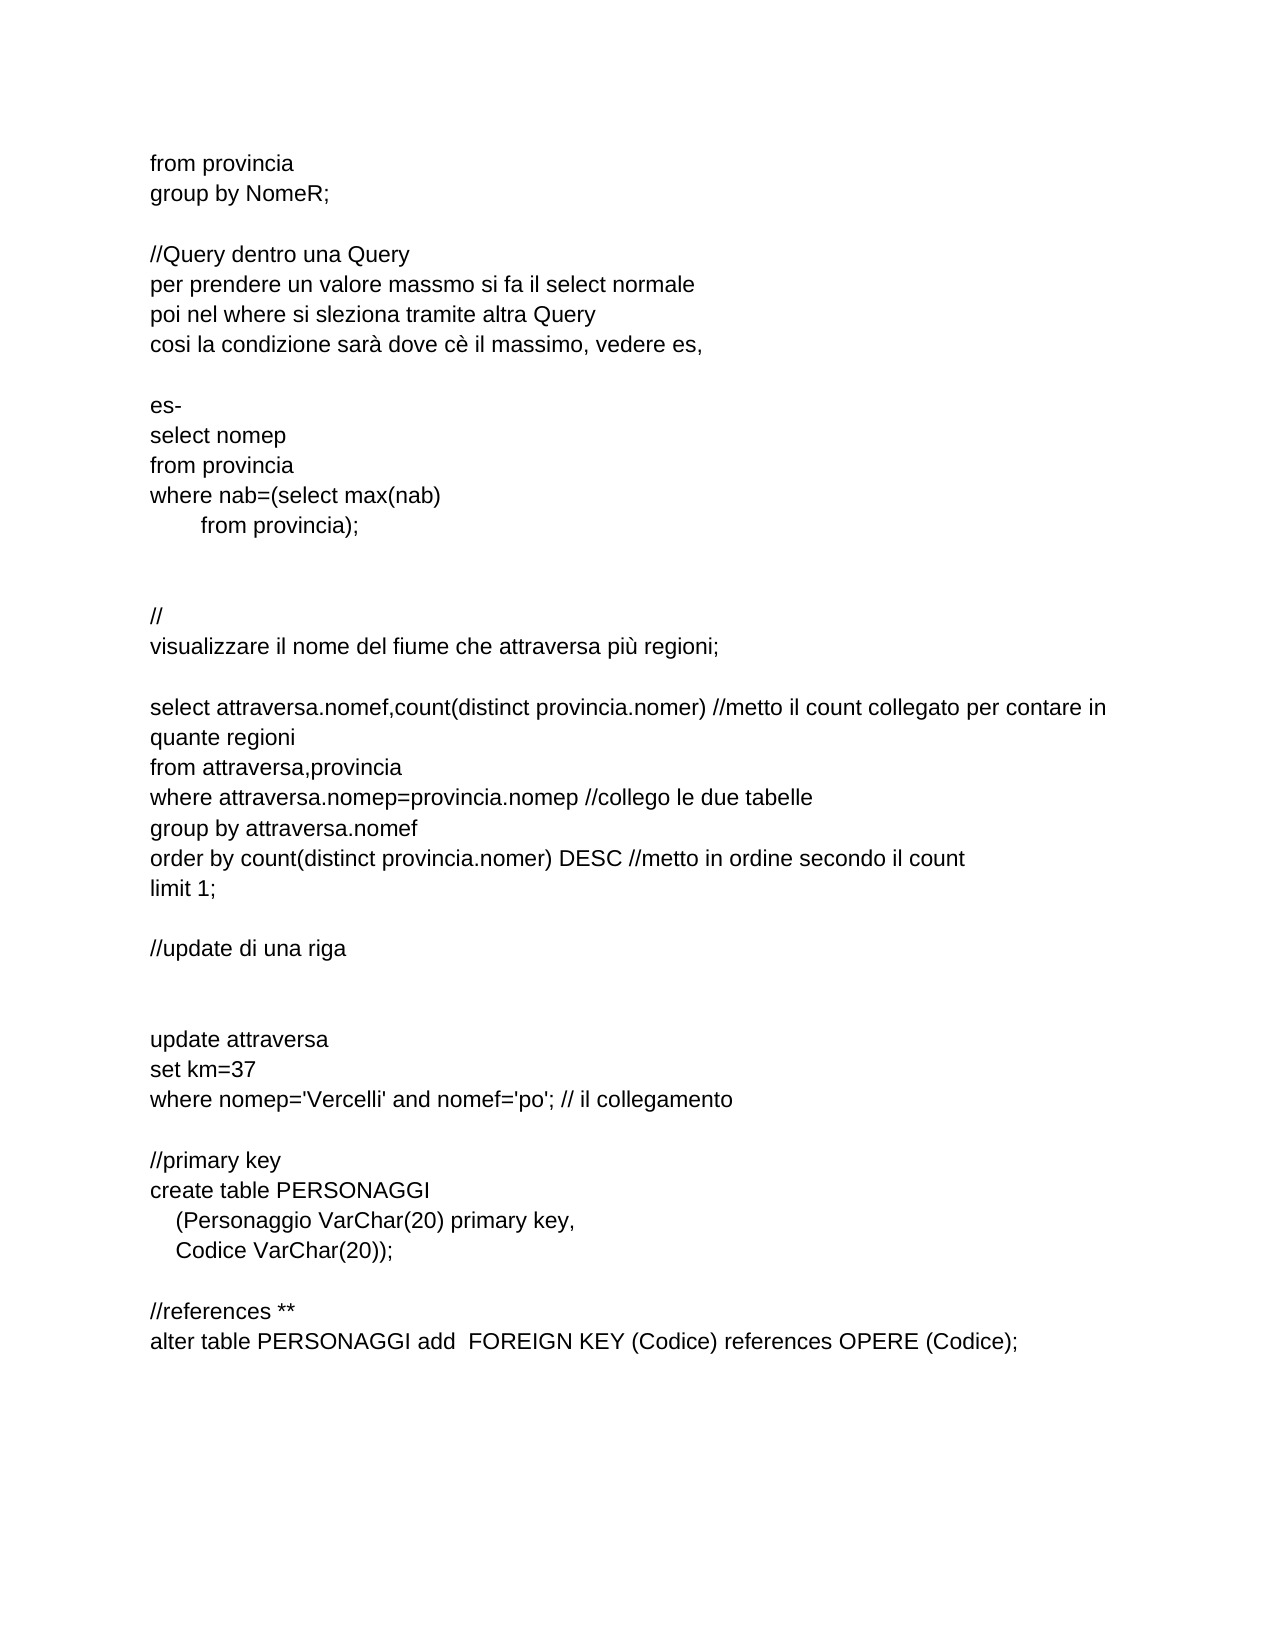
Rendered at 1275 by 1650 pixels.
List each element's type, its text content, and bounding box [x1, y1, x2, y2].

text where attraversa.nomep=provincia.nomep //collego le due tabelle [150, 784, 1125, 811]
text visualizzare il nome del fiume che attraversa più regioni; [150, 633, 1125, 660]
text group by attraversa.nomef [150, 814, 1125, 841]
text // [150, 603, 1125, 629]
text (Personaggio VarChar(20) primary key, [150, 1207, 1125, 1234]
text select nomep [150, 422, 1125, 448]
text from provincia [150, 150, 1125, 176]
text alter table PERSONAGGI add FOREIGN KEY (Codice) references OPERE (Codice); [150, 1328, 1125, 1354]
text //update di una riga [150, 935, 1125, 962]
text from provincia [150, 452, 1125, 478]
text from attraversa,provincia [150, 754, 1125, 781]
text order by count(distinct provincia.nomer) DESC //metto in ordine secondo il count [150, 845, 1125, 871]
text //Query dentro una Query [150, 241, 1125, 267]
text set km=37 [150, 1056, 1125, 1083]
text //primary key [150, 1147, 1125, 1173]
text per prendere un valore massmo si fa il select normale [150, 271, 1125, 297]
text //references ** [150, 1298, 1125, 1324]
text poi nel where si sleziona tramite altra Query [150, 301, 1125, 327]
text select attraversa.nomef,count(distinct provincia.nomer) //metto il count collegato per contare in quante regioni [150, 694, 1125, 750]
text update attraversa [150, 1026, 1125, 1052]
text limit 1; [150, 875, 1125, 901]
text cosi la condizione sarà dove cè il massimo, vedere es, [150, 331, 1125, 358]
text group by NomeR; [150, 180, 1125, 207]
text Codice VarChar(20)); [150, 1237, 1125, 1264]
text create table PERSONAGGI [150, 1177, 1125, 1203]
text from provincia); [150, 512, 1125, 539]
text es- [150, 392, 1125, 418]
text where nomep='Vercelli' and nomef='po'; // il collegamento [150, 1086, 1125, 1113]
text where nab=(select max(nab) [150, 482, 1125, 509]
